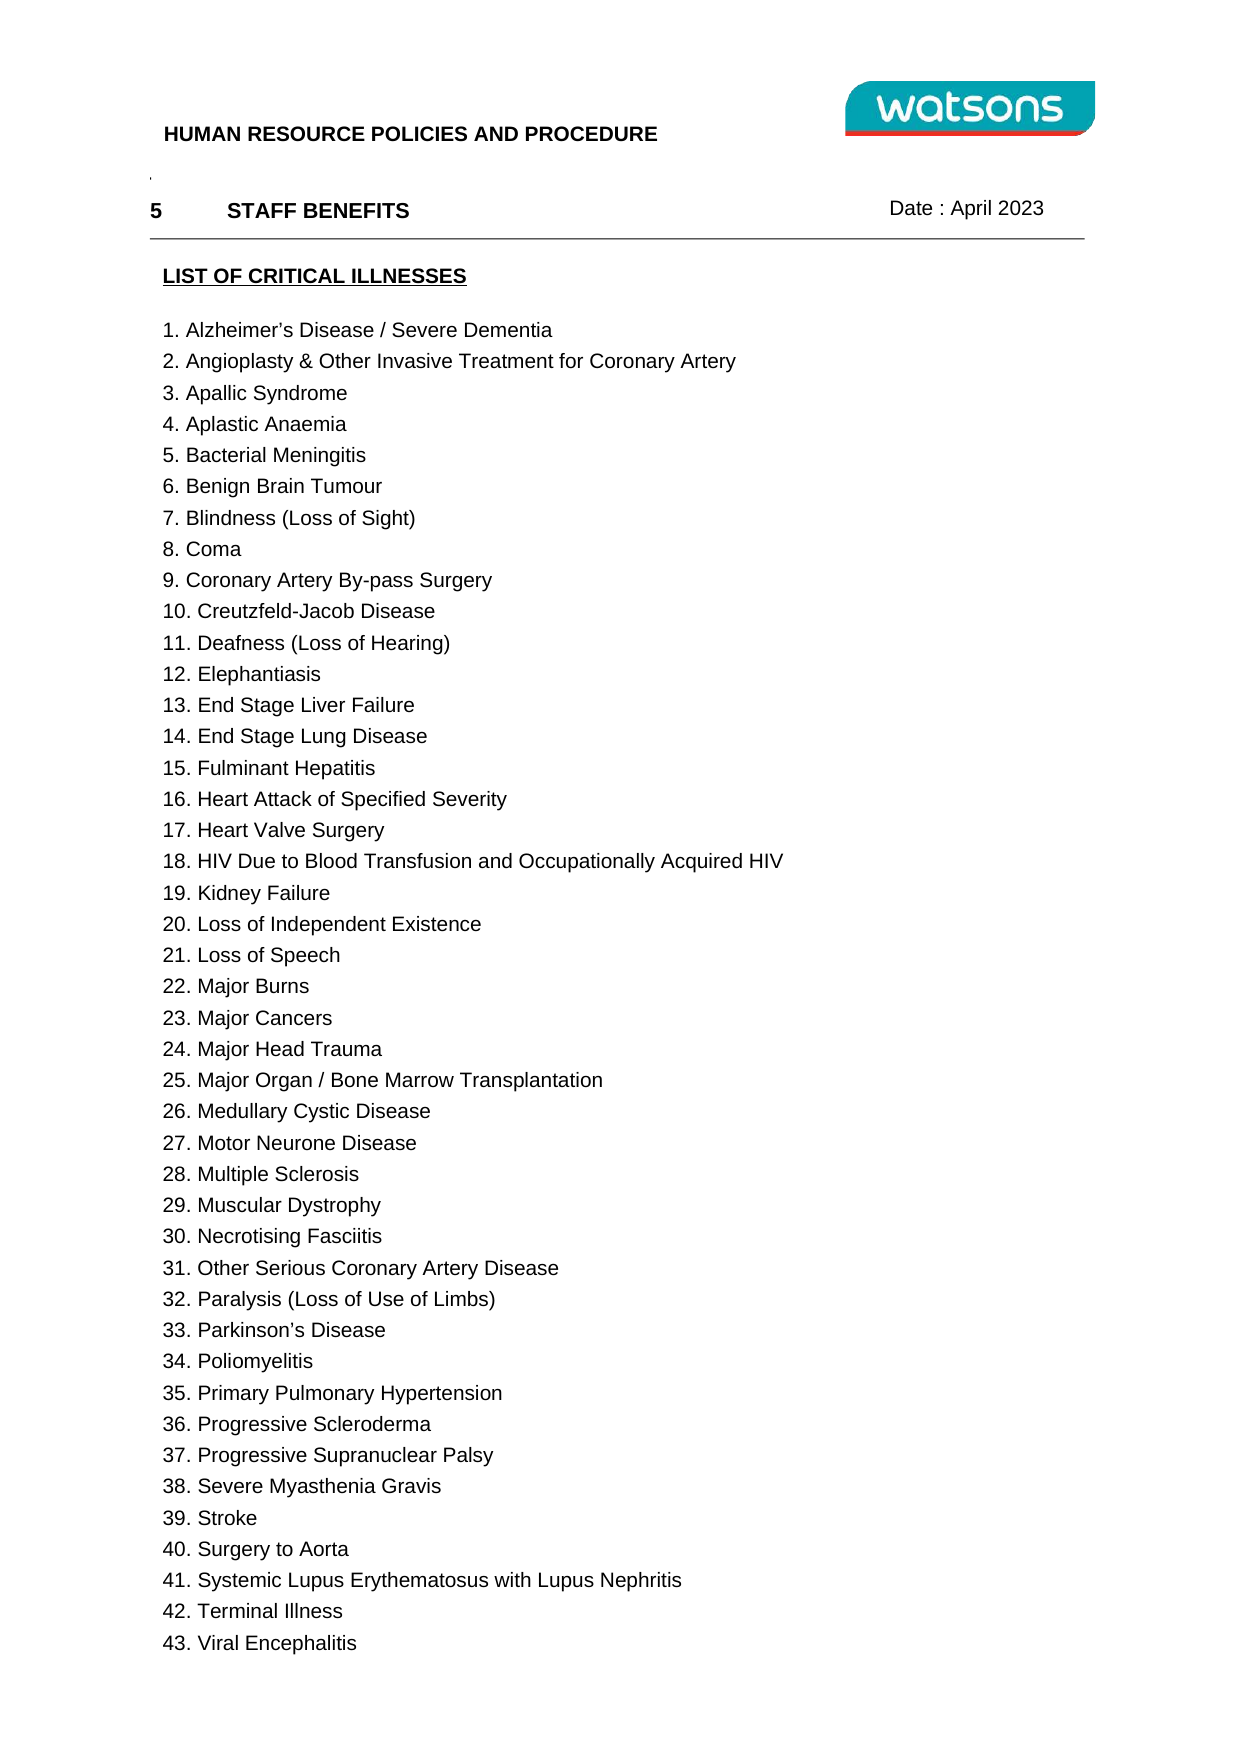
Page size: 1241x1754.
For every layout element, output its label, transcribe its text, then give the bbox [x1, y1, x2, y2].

list Kidney Failure [162, 880, 1240, 904]
list Major Cancers [162, 1006, 1240, 1029]
list Elephantiasis [162, 662, 1240, 686]
list Fulminant Hepatitis [162, 755, 1240, 779]
list Heart Valve Surgery [162, 818, 1240, 842]
list Viral Encephalitis [162, 1631, 1240, 1654]
list Apallic Syndrome [162, 380, 1240, 404]
list Bacterial Meningitis [162, 443, 1240, 467]
list Angioplasty & Other Invasive Treatment for Coronary Artery [162, 349, 1240, 373]
text 5 STAFF BENEFITS Date : April 2023 [150, 176, 1240, 223]
text LIST OF CRITICAL ILLNESSES [162, 264, 1240, 288]
list Alzheimer’s Disease / Severe Dementia [162, 318, 1240, 342]
list Heart Attack of Specified Severity [162, 787, 1240, 811]
list Muscular Dystrophy [162, 1193, 1240, 1217]
list Stroke [162, 1506, 1240, 1529]
list Systemic Lupus Erythematosus with Lupus Nephritis [162, 1568, 1240, 1592]
list Blindness (Loss of Sight) [162, 505, 1240, 529]
list Major Head Trauma [162, 1037, 1240, 1061]
list Medullary Cystic Disease [162, 1099, 1240, 1123]
list Other Serious Coronary Artery Disease [162, 1256, 1240, 1279]
list Aplastic Anaemia [162, 412, 1240, 436]
list Necrotising Fasciitis [162, 1224, 1240, 1248]
list Severe Myasthenia Gravis [162, 1474, 1240, 1498]
list Major Burns [162, 974, 1240, 998]
list Progressive Scleroderma [162, 1412, 1240, 1436]
list Benign Brain Tumour [162, 474, 1240, 498]
list End Stage Liver Failure [162, 693, 1240, 717]
list Primary Pulmonary Hypertension [162, 1381, 1240, 1404]
list Loss of Speech [162, 943, 1240, 967]
list Terminal Illness [162, 1599, 1240, 1623]
list HIV Due to Blood Transfusion and Occupationally Acquired HIV [162, 849, 1240, 873]
list Loss of Independent Existence [162, 912, 1240, 936]
list Coma [162, 537, 1240, 561]
list Multiple Sclerosis [162, 1162, 1240, 1186]
list Surgery to Aorta [162, 1537, 1240, 1561]
list Parkinson’s Disease [162, 1318, 1240, 1342]
list Motor Neurone Disease [162, 1131, 1240, 1154]
list Creutzfeld-Jacob Disease [162, 599, 1240, 623]
list Paralysis (Loss of Use of Limbs) [162, 1287, 1240, 1311]
list Poliomyelitis [162, 1349, 1240, 1373]
list Deafness (Loss of Hearing) [162, 630, 1240, 654]
list Major Organ / Bone Marrow Transplantation [162, 1068, 1240, 1092]
list End Stage Lung Disease [162, 724, 1240, 748]
list Progressive Supranuclear Palsy [162, 1443, 1240, 1467]
list Coronary Artery By-pass Surgery [162, 568, 1240, 592]
picture [845, 81, 1096, 136]
